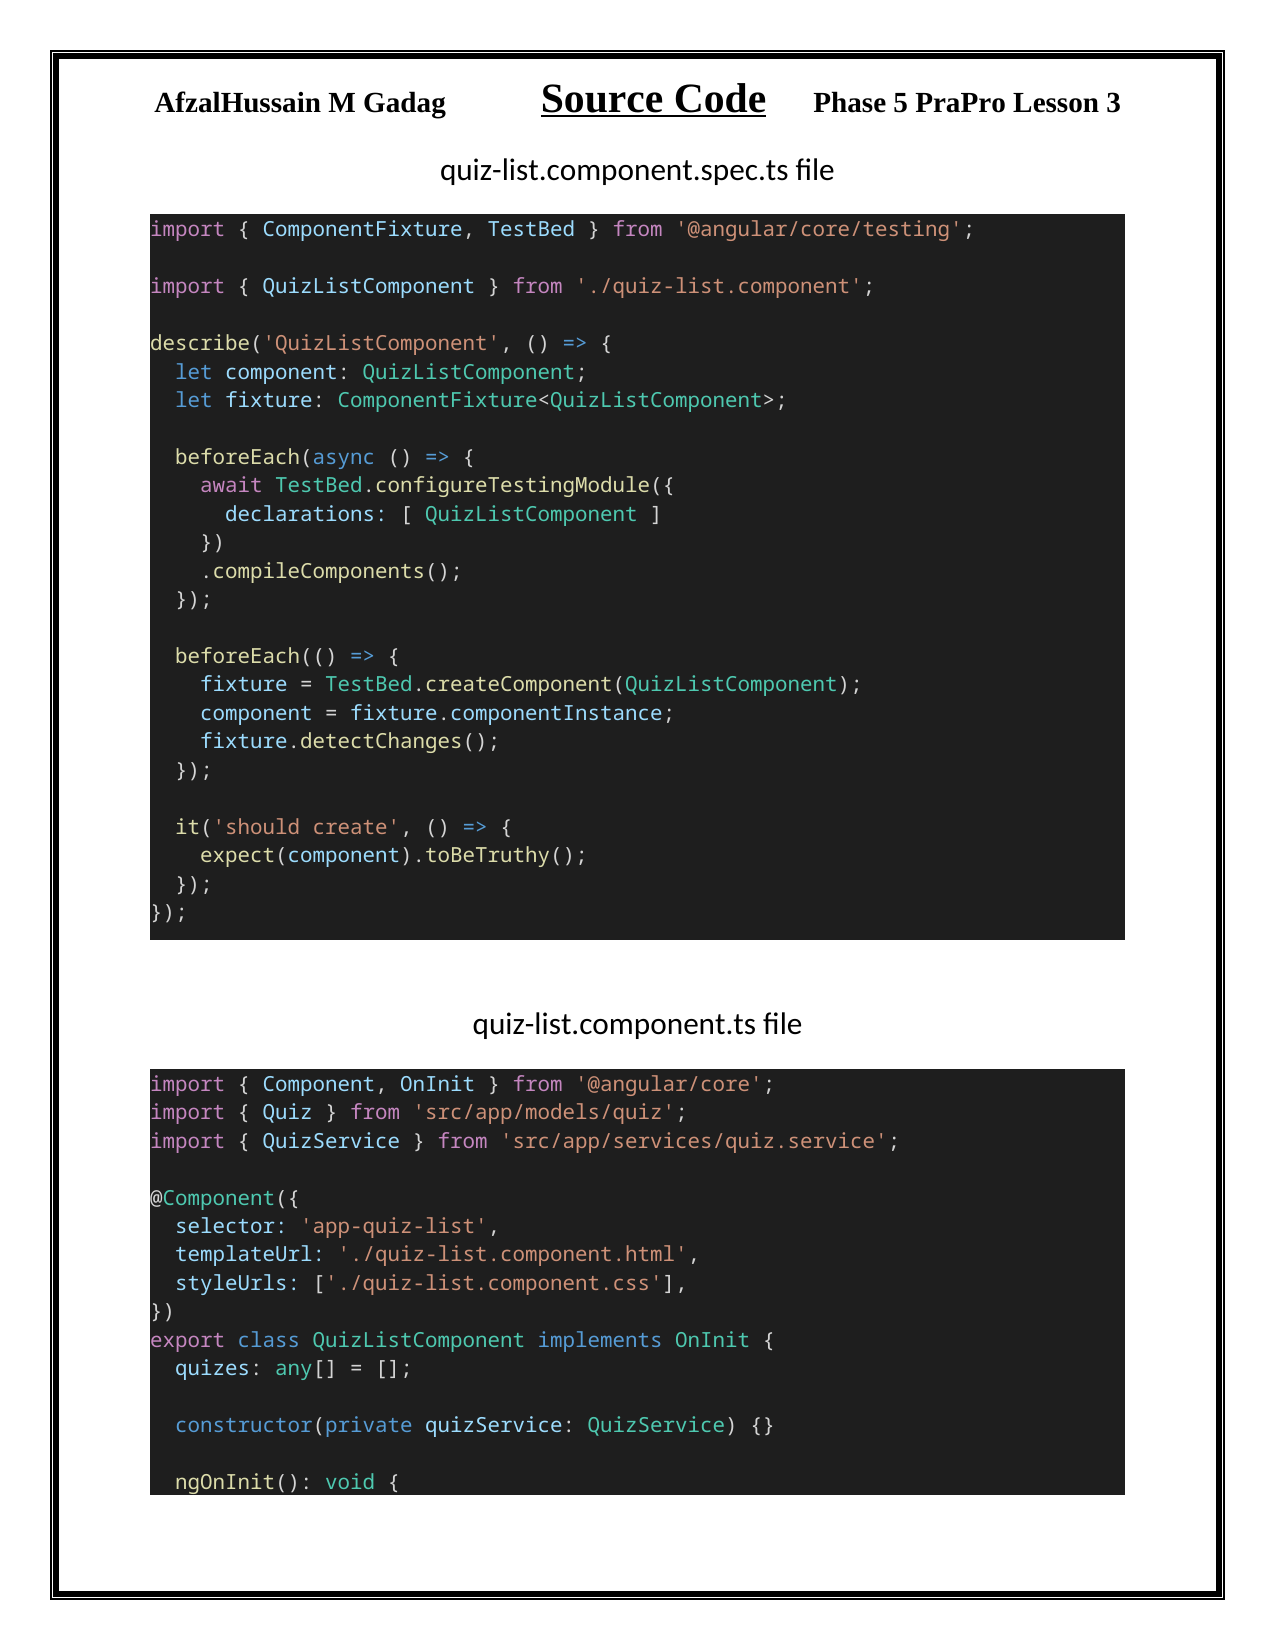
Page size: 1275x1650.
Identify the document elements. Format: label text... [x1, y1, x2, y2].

text quiz-list.component.ts file [150, 1004, 1125, 1042]
text import { Quiz } from 'src/app/models/quiz'; [150, 1097, 1125, 1126]
text }); [150, 755, 1125, 783]
text import { ComponentFixture, TestBed } from '@angular/core/testing'; [150, 214, 1125, 243]
text beforeEach(async () => { [150, 442, 1125, 471]
text ngOnInit(): void { [150, 1467, 1125, 1495]
text @Component({ [150, 1183, 1125, 1211]
text }); [150, 869, 1125, 897]
text }); [150, 584, 1125, 613]
text import { Component, OnInit } from '@angular/core'; [150, 1069, 1125, 1097]
text fixture = TestBed.createComponent(QuizListComponent); [150, 669, 1125, 698]
text let fixture: ComponentFixture<QuizListComponent>; [150, 385, 1125, 414]
text quiz-list.component.spec.ts file [150, 150, 1125, 188]
text .compileComponents(); [150, 556, 1125, 584]
text import { QuizService } from 'src/app/services/quiz.service'; [150, 1126, 1125, 1154]
text it('should create', () => { [150, 812, 1125, 840]
text selector: 'app-quiz-list', [150, 1211, 1125, 1239]
text import { QuizListComponent } from './quiz-list.component'; [150, 271, 1125, 300]
text beforeEach(() => { [150, 641, 1125, 669]
text component = fixture.componentInstance; [150, 698, 1125, 726]
text templateUrl: './quiz-list.component.html', [150, 1239, 1125, 1268]
text declarations: [ QuizListComponent ] [150, 499, 1125, 527]
text describe('QuizListComponent', () => { [150, 328, 1125, 357]
text }) [150, 527, 1125, 556]
text }); [150, 897, 1125, 926]
text constructor(private quizService: QuizService) {} [150, 1410, 1125, 1438]
text styleUrls: ['./quiz-list.component.css'], [150, 1268, 1125, 1296]
text expect(component).toBeTruthy(); [150, 840, 1125, 869]
text let component: QuizListComponent; [150, 357, 1125, 385]
text await TestBed.configureTestingModule({ [150, 471, 1125, 499]
text quizes: any[] = []; [150, 1353, 1125, 1382]
text export class QuizListComponent implements OnInit { [150, 1325, 1125, 1353]
text fixture.detectChanges(); [150, 726, 1125, 755]
text }) [150, 1296, 1125, 1325]
